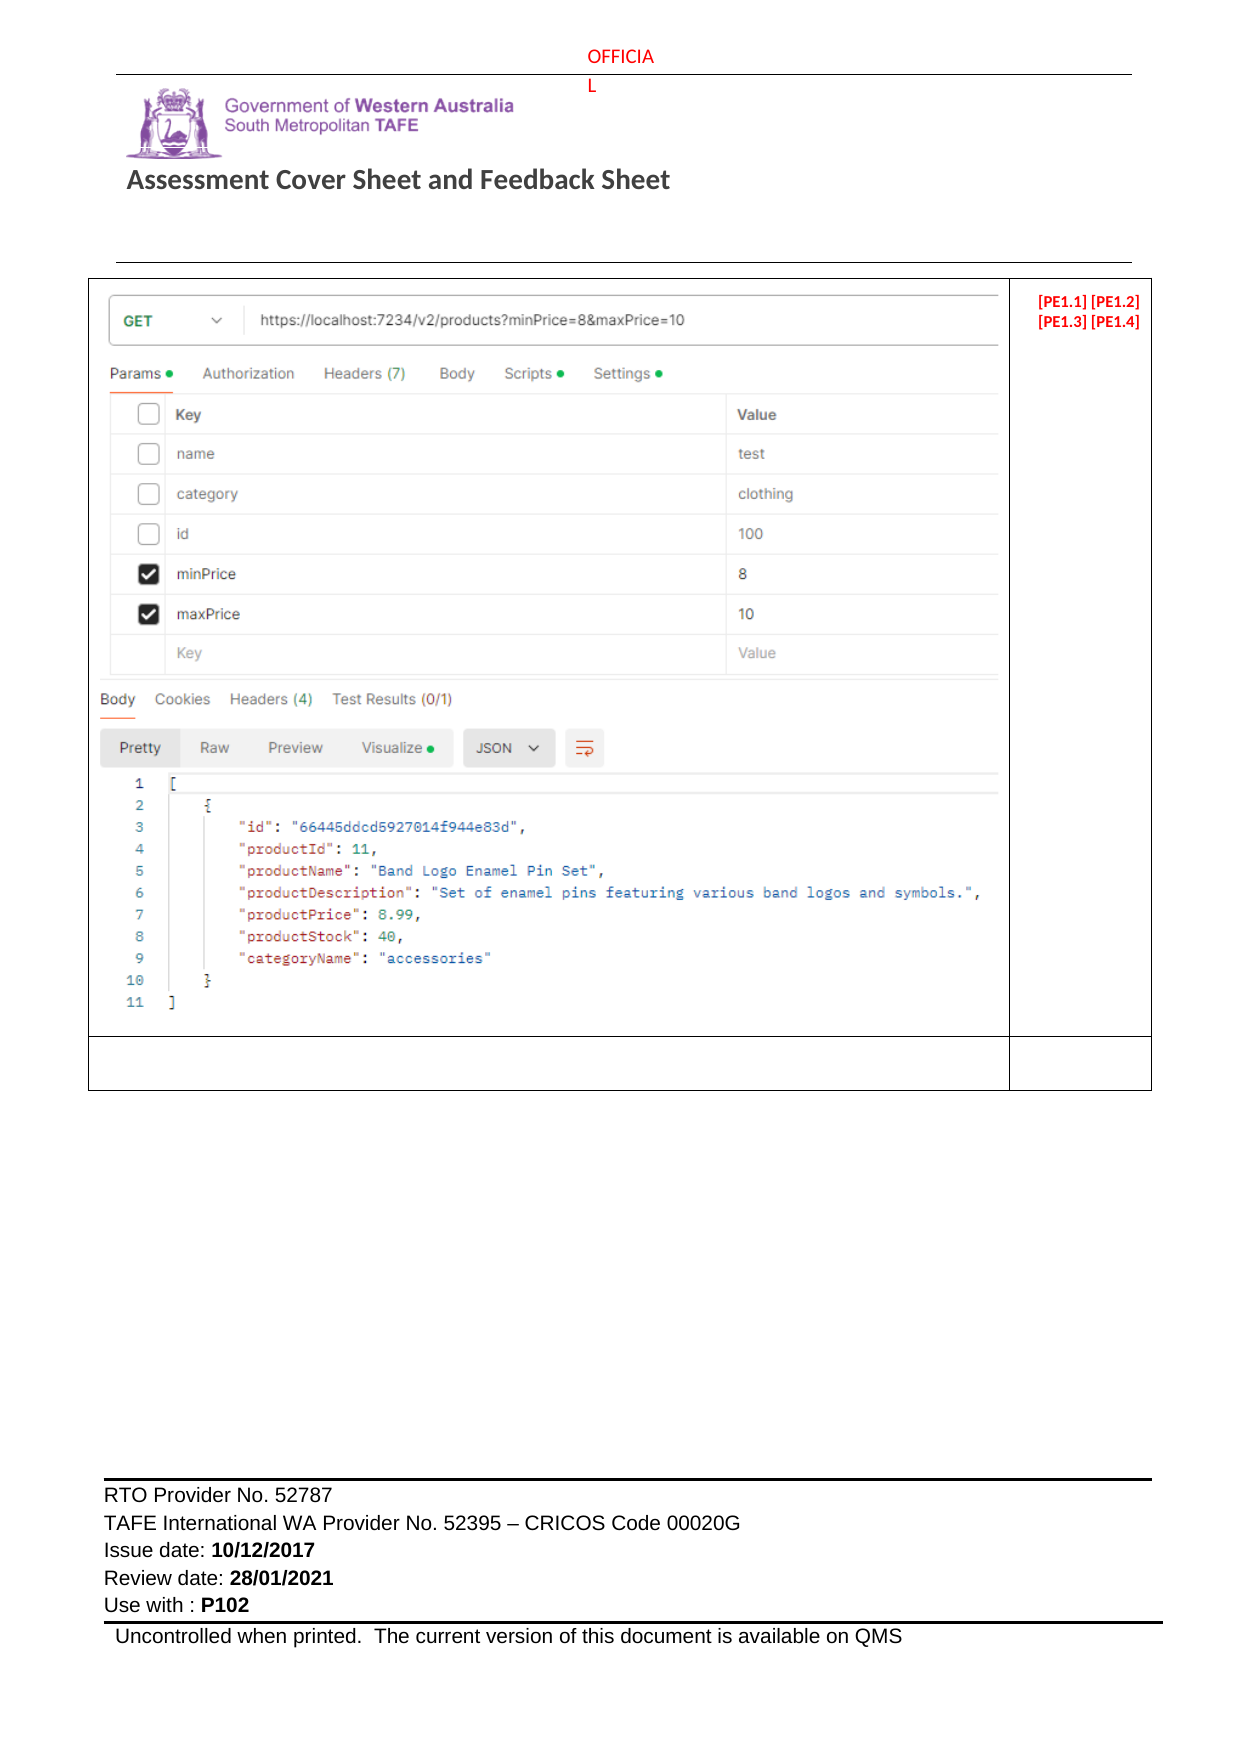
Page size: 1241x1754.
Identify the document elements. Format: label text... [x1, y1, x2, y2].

picture [100, 291, 999, 1024]
table_cell [89, 1037, 1009, 1090]
table_cell [1010, 1037, 1151, 1090]
picture [126, 88, 514, 147]
table_header [89, 279, 1009, 1036]
table_header [PE1.1] [PE1.2] [PE1.3] [PE1.4] [1010, 279, 1151, 1036]
picture [126, 148, 514, 159]
